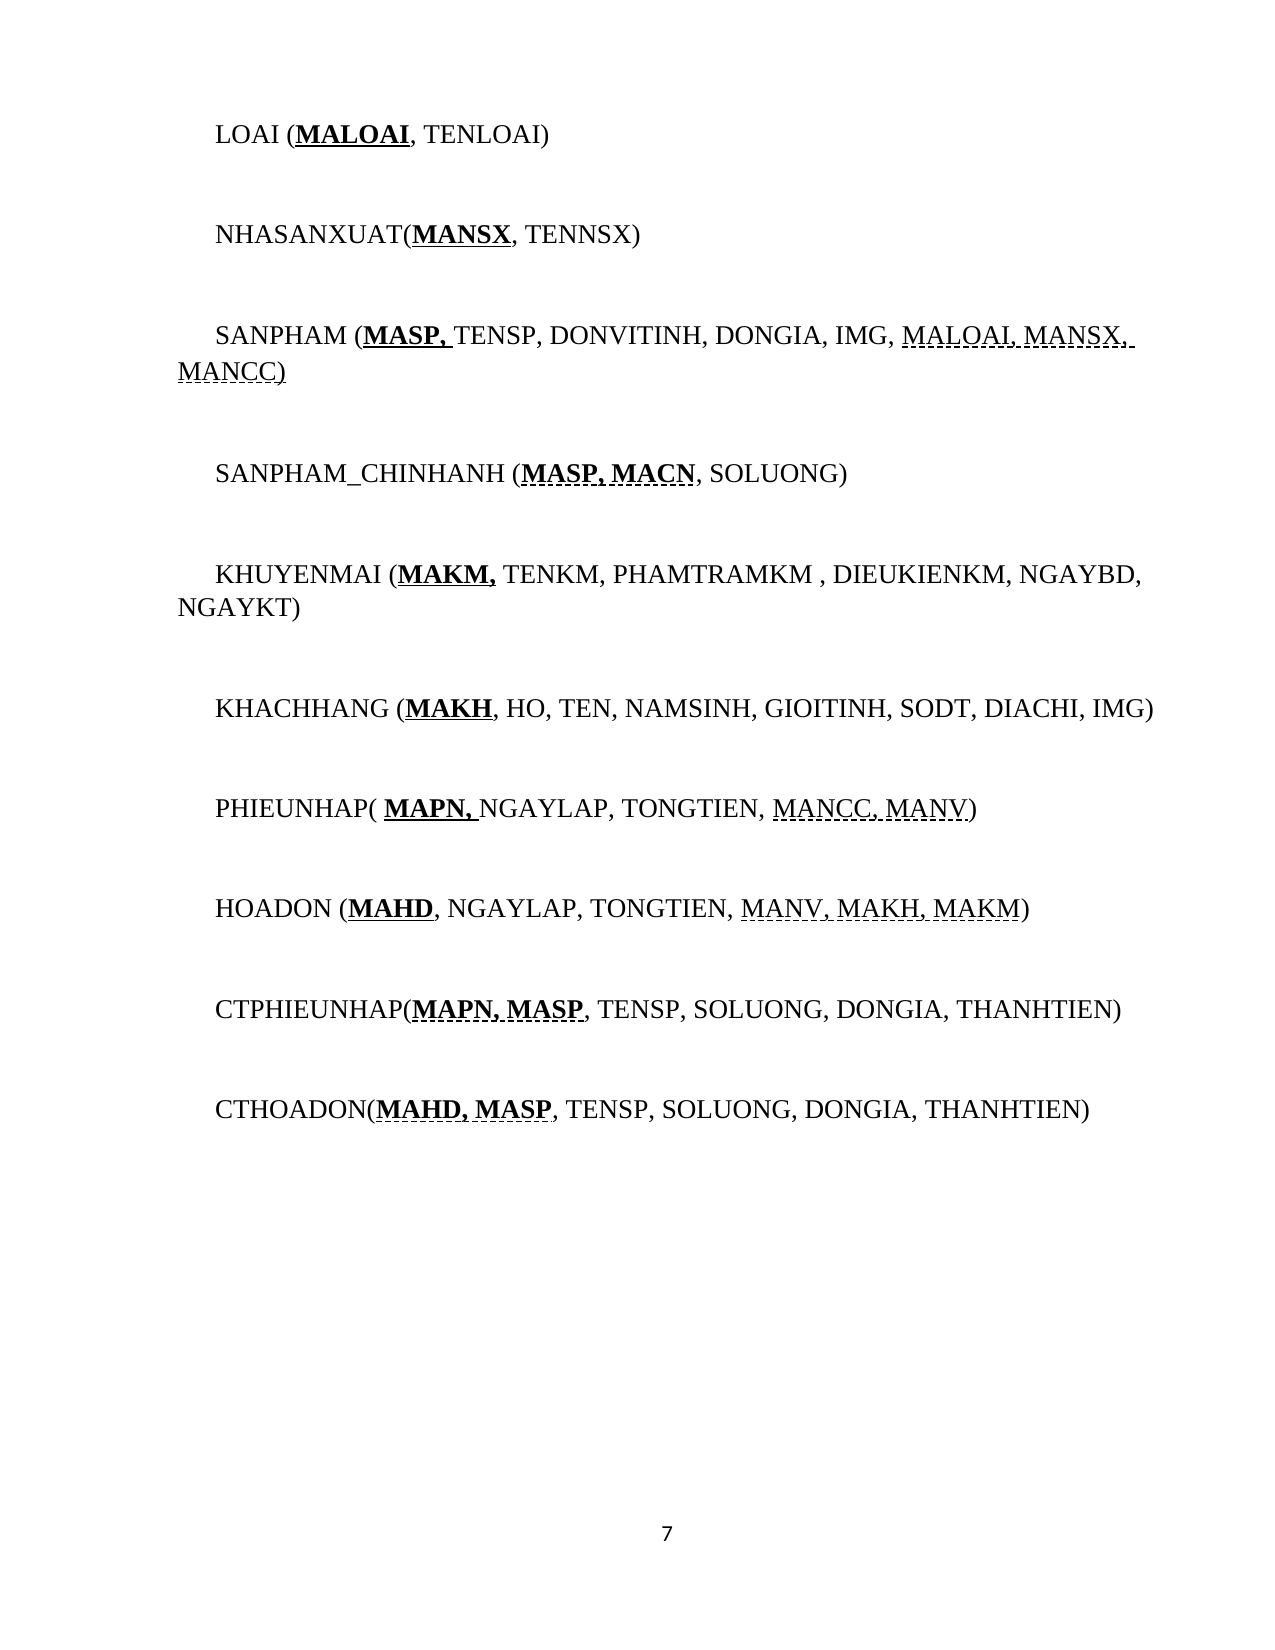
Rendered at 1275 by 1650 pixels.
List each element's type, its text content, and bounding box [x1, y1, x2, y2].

text HOADON (MAHD, NGAYLAP, TONGTIEN, MANV, MAKH, MAKM) [177, 892, 1157, 924]
text PHIEUNHAP( MAPN, NGAYLAP, TONGTIEN, MANCC, MANV) [177, 792, 1157, 823]
text SANPHAM (MASP, TENSP, DONVITINH, DONGIA, IMG, MALOAI, MANSX, MANCC) [177, 319, 1157, 386]
text KHACHHANG (MAKH, HO, TEN, NAMSINH, GIOITINH, SODT, DIACHI, IMG) [177, 692, 1157, 723]
text KHUYENMAI (MAKM, TENKM, PHAMTRAMKM , DIEUKIENKM, NGAYBD, NGAYKT) [177, 558, 1157, 622]
text LOAI (MALOAI, TENLOAI) [177, 118, 1157, 149]
text CTPHIEUNHAP(MAPN, MASP, TENSP, SOLUONG, DONGIA, THANHTIEN) [177, 993, 1157, 1024]
text NHASANXUAT(MANSX, TENNSX) [177, 218, 1157, 250]
text SANPHAM_CHINHANH (MASP, MACN, SOLUONG) [177, 457, 1157, 488]
text CTHOADON(MAHD, MASP, TENSP, SOLUONG, DONGIA, THANHTIEN) [177, 1093, 1157, 1124]
